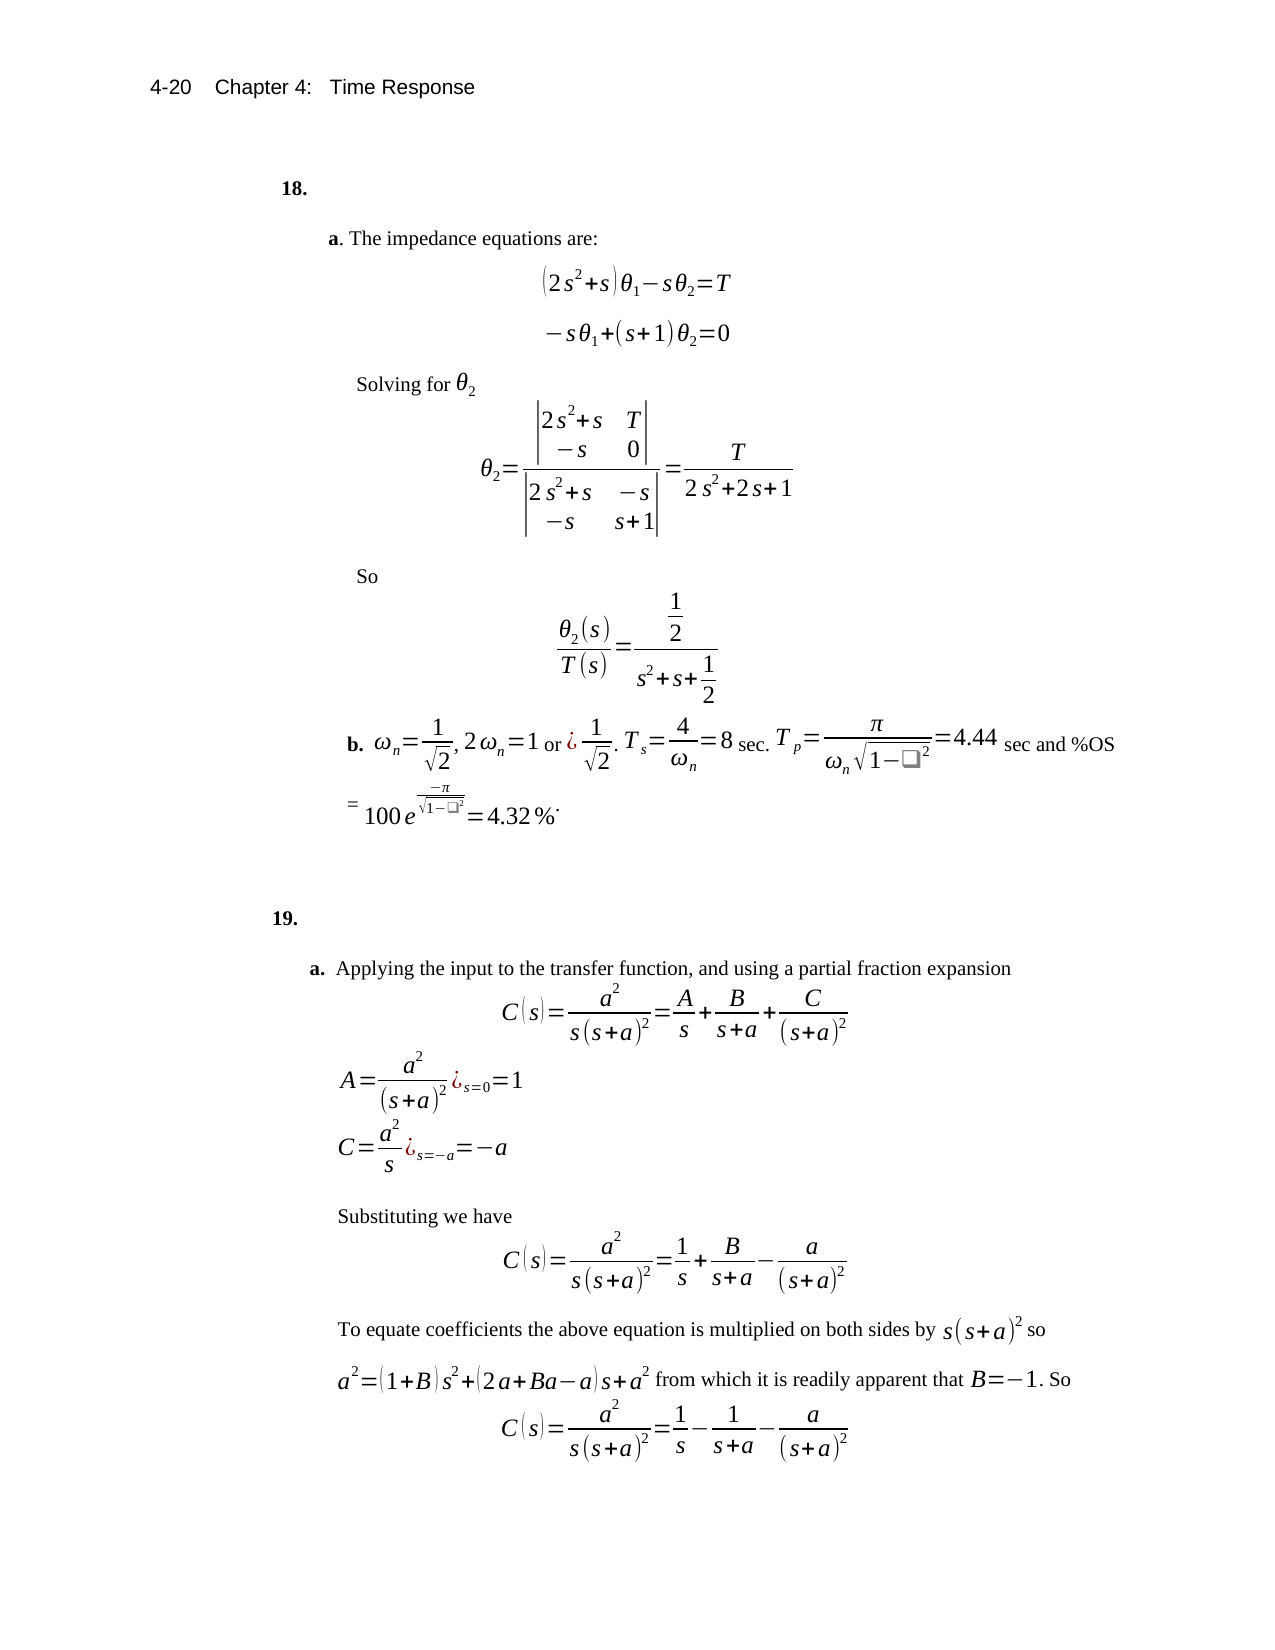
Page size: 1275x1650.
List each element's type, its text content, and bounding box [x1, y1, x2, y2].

text a. Applying the input to the transfer function, and using a partial fraction expansion [309, 929, 1125, 979]
table_cell [511, 300, 764, 350]
text 19. [272, 879, 1125, 929]
text a. The impedance equations are: [328, 200, 1125, 250]
text So [356, 538, 1125, 588]
text Solving for [356, 350, 1125, 400]
text 18. [281, 150, 1125, 200]
table_header [511, 250, 764, 300]
text Substituting we have [337, 1178, 1125, 1228]
text from which it is readily apparent that . So [337, 1345, 1125, 1395]
text To equate coefficients the above equation is multiplied on both sides by so [337, 1295, 1125, 1345]
text b. , or . sec. sec and %OS = . [347, 709, 1125, 829]
